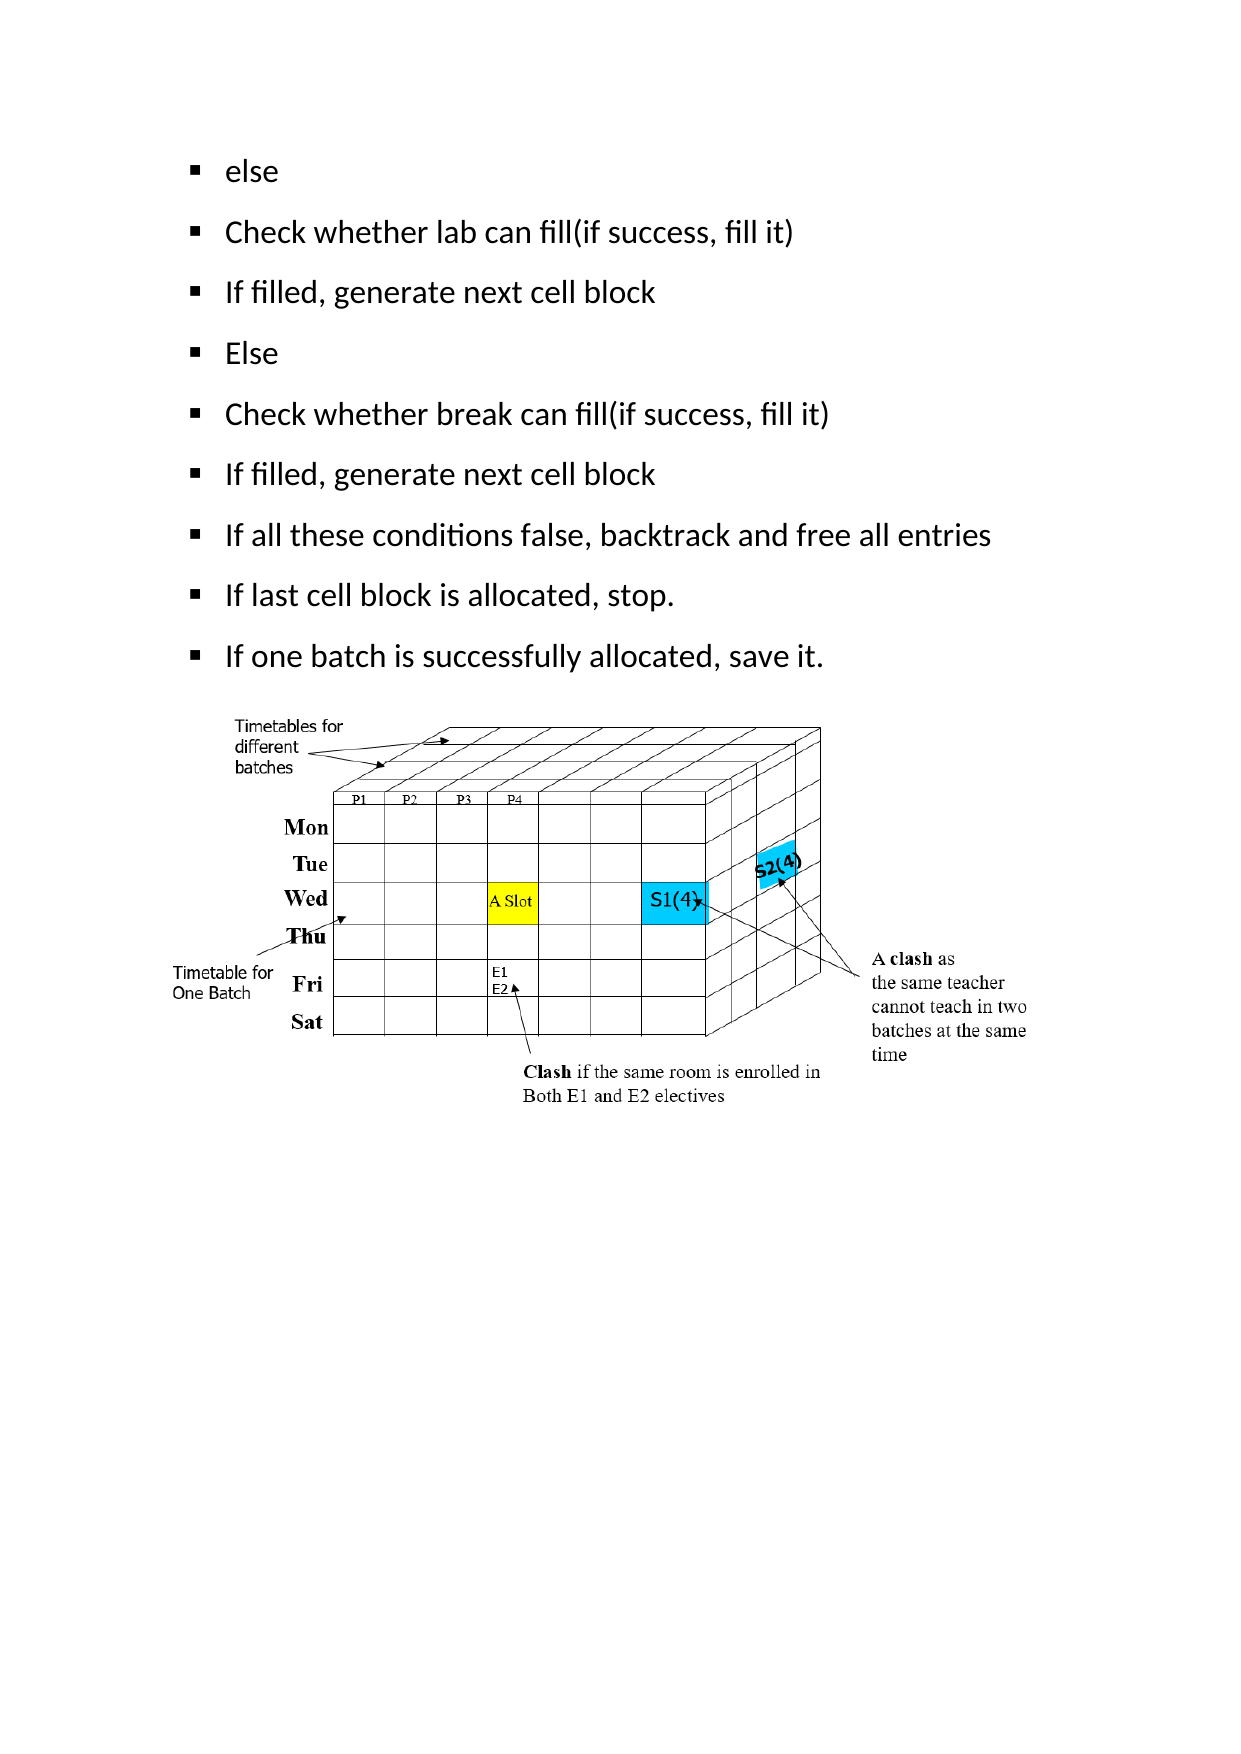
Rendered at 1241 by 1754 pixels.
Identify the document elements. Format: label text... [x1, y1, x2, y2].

list If all these conditions false, backtrack and free all entries [187, 514, 1090, 554]
list If last cell block is allocated, stop. [187, 574, 1090, 615]
list If one batch is successfully allocated, save it. [187, 635, 1090, 676]
picture [150, 695, 1090, 1179]
list Check whether break can fill(if success, fill it) [187, 392, 1090, 433]
list Else [187, 332, 1090, 373]
list else [187, 150, 1090, 191]
list Check whether lab can fill(if success, fill it) [187, 211, 1090, 251]
list If filled, generate next cell block [187, 453, 1090, 494]
list If filled, generate next cell block [187, 271, 1090, 312]
